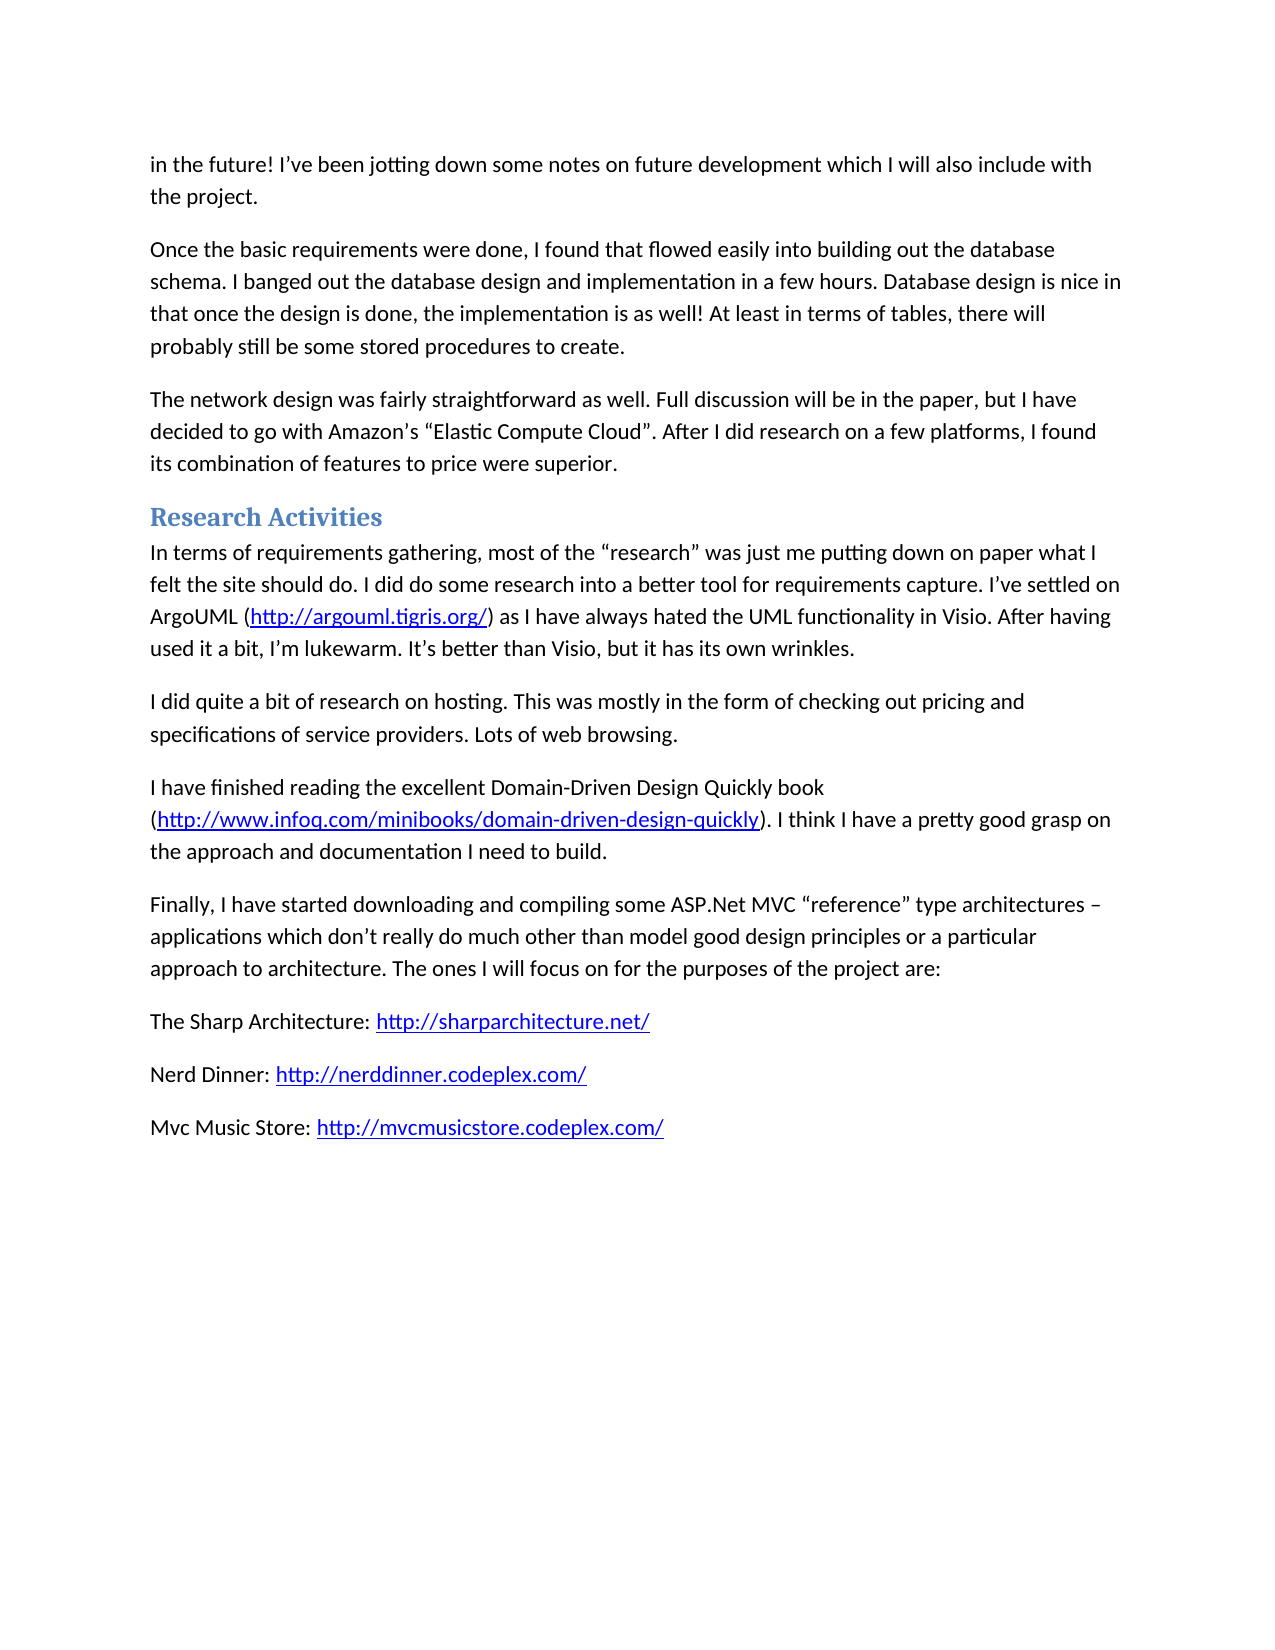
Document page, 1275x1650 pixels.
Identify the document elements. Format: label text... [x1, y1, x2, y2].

text I did quite a bit of research on hosting. This was mostly in the form of checking out pricing and specifications of service providers. Lots of web browsing. [150, 687, 1125, 748]
text Nerd Dinner: http://nerddinner.codeplex.com/ [150, 1061, 1125, 1088]
text In terms of requirements gathering, most of the “research” was just me putting down on paper what I felt the site should do. I did do some research into a better tool for requirements capture. I’ve settled on ArgoUML (http://argouml.tigris.org/) as I have always hated the UML functionality in Visio. After having used it a bit, I’m lukewarm. It’s better than Visio, but it has its own wrinkles. [150, 538, 1125, 662]
text Finally, I have started downloading and compiling some ASP.Net MVC “reference” type architectures – applications which don’t really do much other than model good design principles or a particular approach to architecture. The ones I will focus on for the purposes of the project are: [150, 890, 1125, 982]
text Once the basic requirements were done, I found that flowed easily into building out the database schema. I banged out the database design and implementation in a few hours. Database design is nice in that once the design is done, the implementation is as well! At least in terms of tables, there will probably still be some stored procedures to create. [150, 235, 1125, 360]
text The network design was fairly straightforward as well. Full discussion will be in the paper, but I have decided to go with Amazon’s “Elastic Compute Cloud”. After I did research on a few platforms, I found its combination of features to price were superior. [150, 385, 1125, 477]
text The Sharp Architecture: http://sharparchitecture.net/ [150, 1007, 1125, 1036]
text I have finished reading the excellent Domain-Driven Design Quickly book (http://www.infoq.com/minibooks/domain-driven-design-quickly). I think I have a pretty good grasp on the approach and documentation I need to build. [150, 773, 1125, 865]
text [150, 150, 1125, 210]
subtitle Research Activities [150, 502, 1125, 533]
text Mvc Music Store: http://mvcmusicstore.codeplex.com/ [150, 1113, 1125, 1142]
